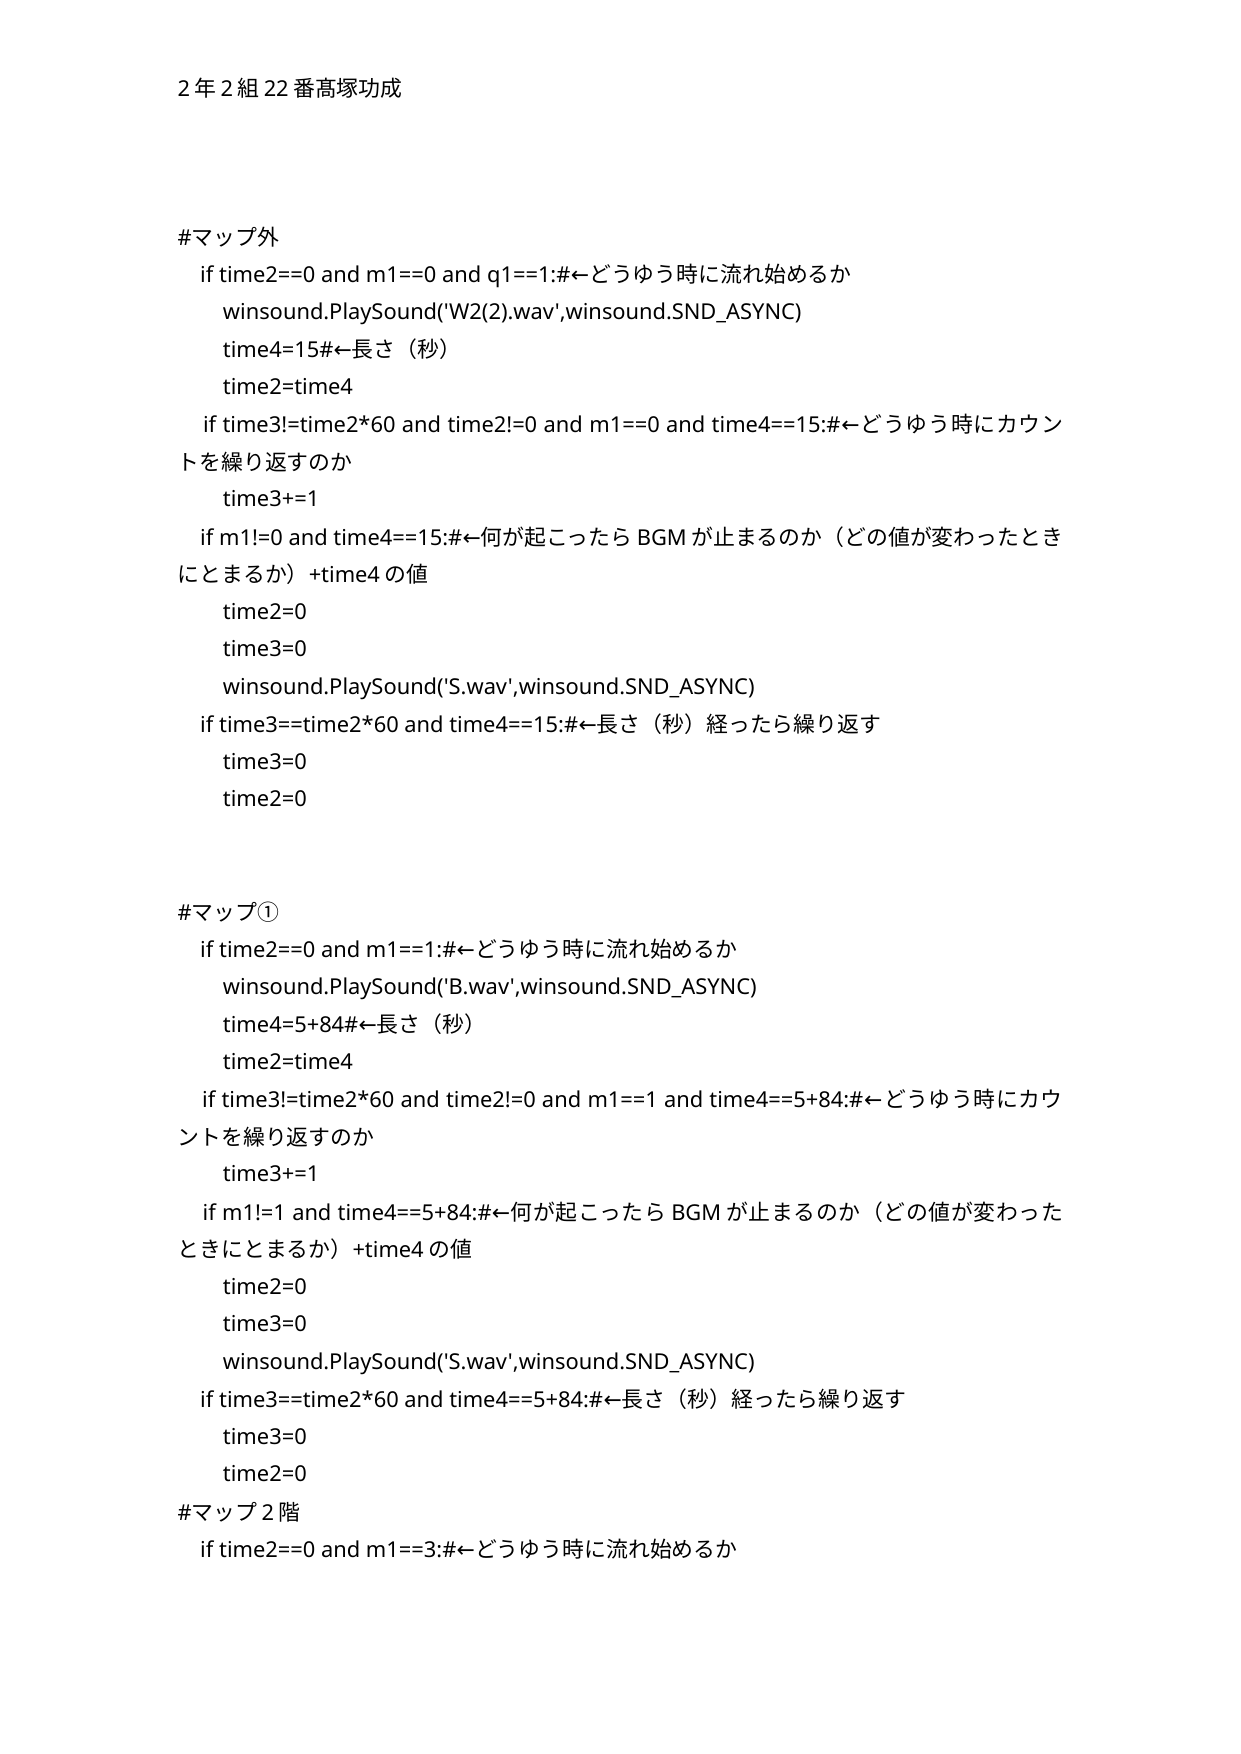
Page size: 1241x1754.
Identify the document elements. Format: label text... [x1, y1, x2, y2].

text winsound.PlaySound('S.wav',winsound.SND_ASYNC) [177, 1342, 1063, 1379]
text time3=0 [177, 629, 1063, 667]
text time3=0 [177, 1304, 1063, 1342]
text time3+=1 [177, 1154, 1063, 1192]
text winsound.PlaySound('S.wav',winsound.SND_ASYNC) [177, 667, 1063, 704]
text time4=5+84#←長さ（秒） [177, 1004, 1063, 1042]
text time3=0 [177, 1417, 1063, 1454]
text winsound.PlaySound('B.wav',winsound.SND_ASYNC) [177, 967, 1063, 1004]
text time2=0 [177, 592, 1063, 629]
text if time2==0 and m1==3:#←どうゆう時に流れ始めるか [177, 1529, 1063, 1567]
text winsound.PlaySound('W2(2).wav',winsound.SND_ASYNC) [177, 292, 1063, 329]
text time4=15#←長さ（秒） [177, 329, 1063, 367]
text if time3!=time2*60 and time2!=0 and m1==0 and time4==15:#←どうゆう時にカウントを繰り返すのか [177, 404, 1063, 479]
text time2=0 [177, 1267, 1063, 1304]
text time2=time4 [177, 1042, 1063, 1079]
text if time3!=time2*60 and time2!=0 and m1==1 and time4==5+84:#←どうゆう時にカウントを繰り返すのか [177, 1079, 1063, 1154]
text time2=0 [177, 779, 1063, 817]
text if time2==0 and m1==1:#←どうゆう時に流れ始めるか [177, 929, 1063, 967]
text #マップ2階 [177, 1492, 1063, 1529]
text if time3==time2*60 and time4==5+84:#←長さ（秒）経ったら繰り返す [177, 1379, 1063, 1417]
text if m1!=1 and time4==5+84:#←何が起こったらBGMが止まるのか（どの値が変わったときにとまるか）+time4の値 [177, 1192, 1063, 1267]
text time2=time4 [177, 367, 1063, 404]
text time3+=1 [177, 479, 1063, 517]
text #マップ① [177, 892, 1063, 929]
text if time3==time2*60 and time4==15:#←長さ（秒）経ったら繰り返す [177, 704, 1063, 742]
text if m1!=0 and time4==15:#←何が起こったらBGMが止まるのか（どの値が変わったときにとまるか）+time4の値 [177, 517, 1063, 592]
text time3=0 [177, 742, 1063, 779]
text time2=0 [177, 1454, 1063, 1492]
text if time2==0 and m1==0 and q1==1:#←どうゆう時に流れ始めるか [177, 254, 1063, 292]
text #マップ外 [177, 217, 1063, 254]
